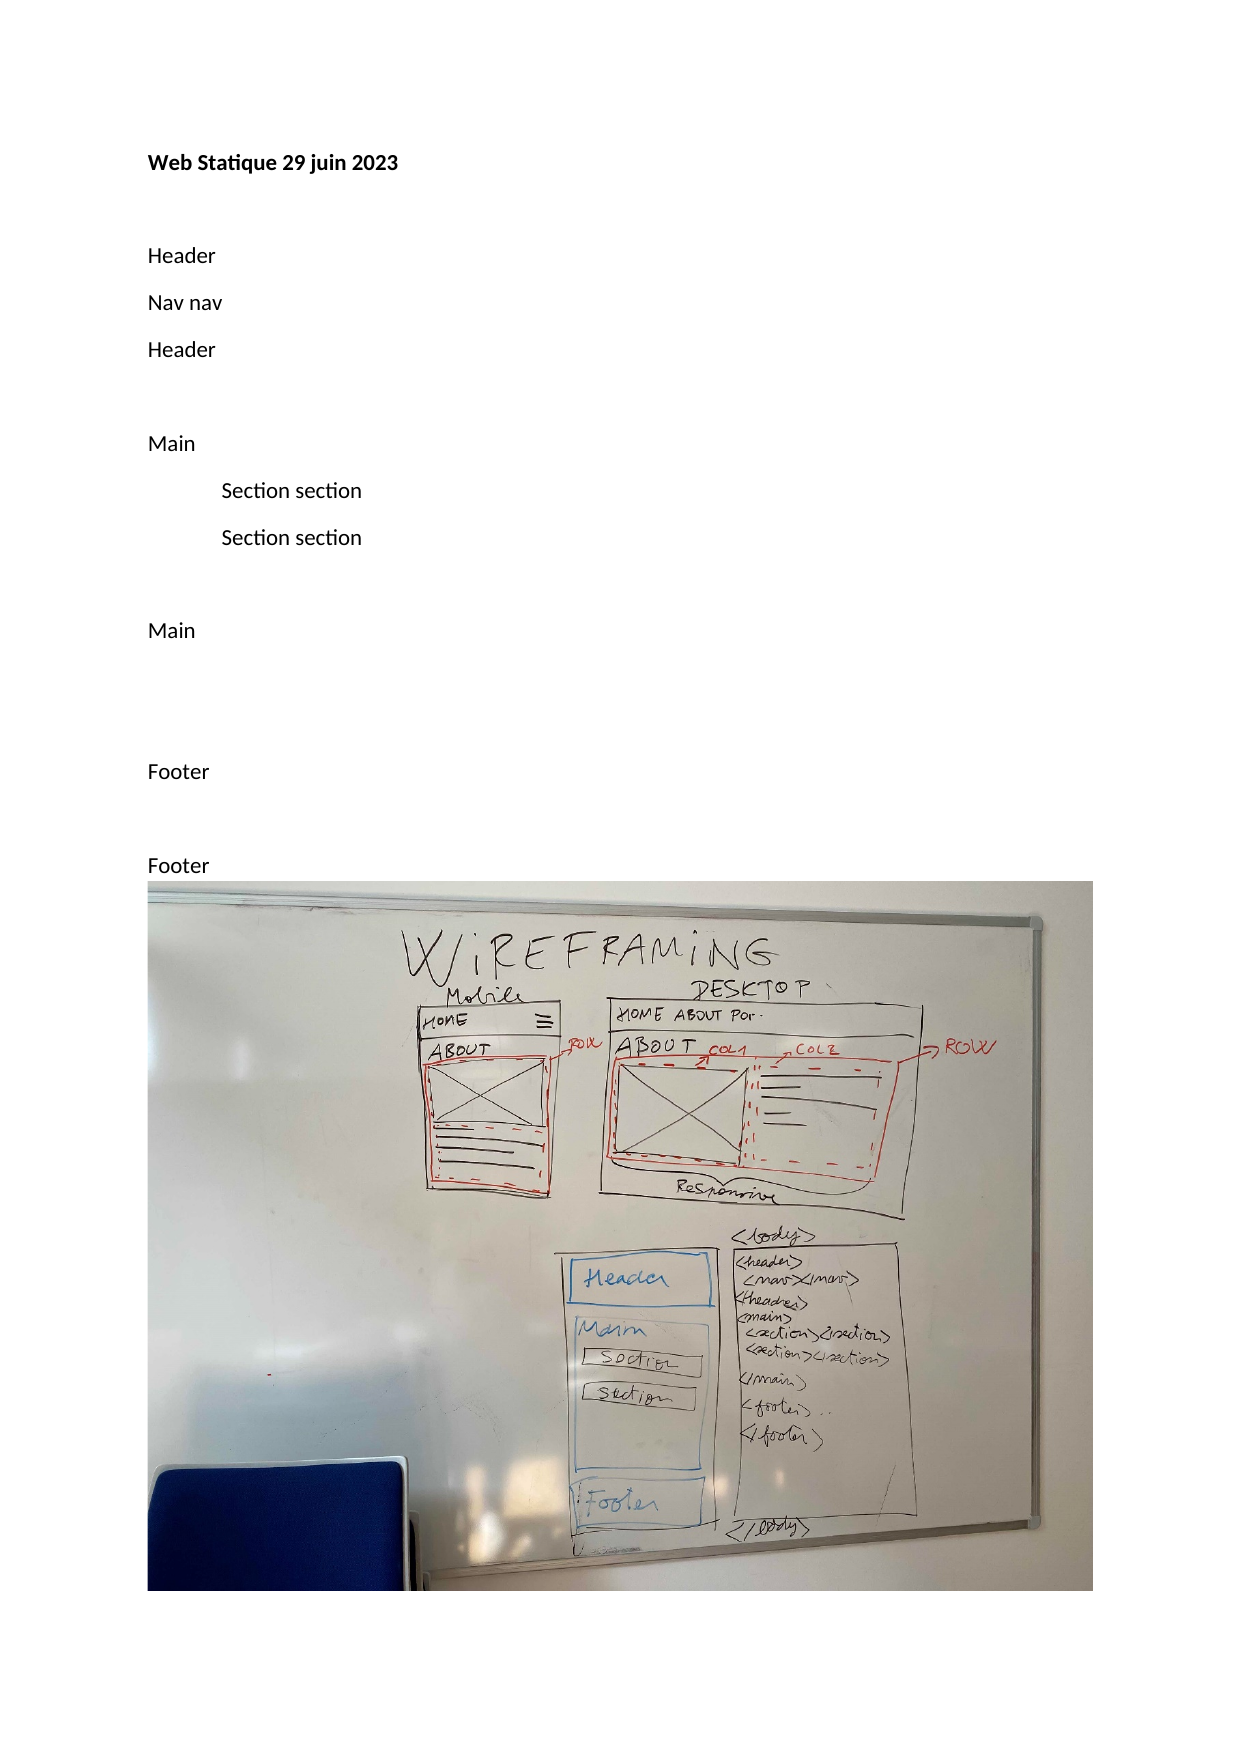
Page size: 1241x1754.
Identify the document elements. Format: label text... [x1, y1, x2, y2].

text Main [148, 616, 1093, 644]
text Header [148, 241, 1093, 269]
text Main [148, 429, 1093, 457]
text Footer [148, 757, 1093, 785]
text Header [148, 335, 1093, 363]
text Section section [148, 476, 1093, 504]
text Footer [148, 851, 1093, 881]
text Web Statique 29 juin 2023 [148, 148, 1093, 176]
text Section section [148, 523, 1093, 551]
picture [147, 881, 1093, 1591]
text Nav nav [148, 288, 1093, 316]
